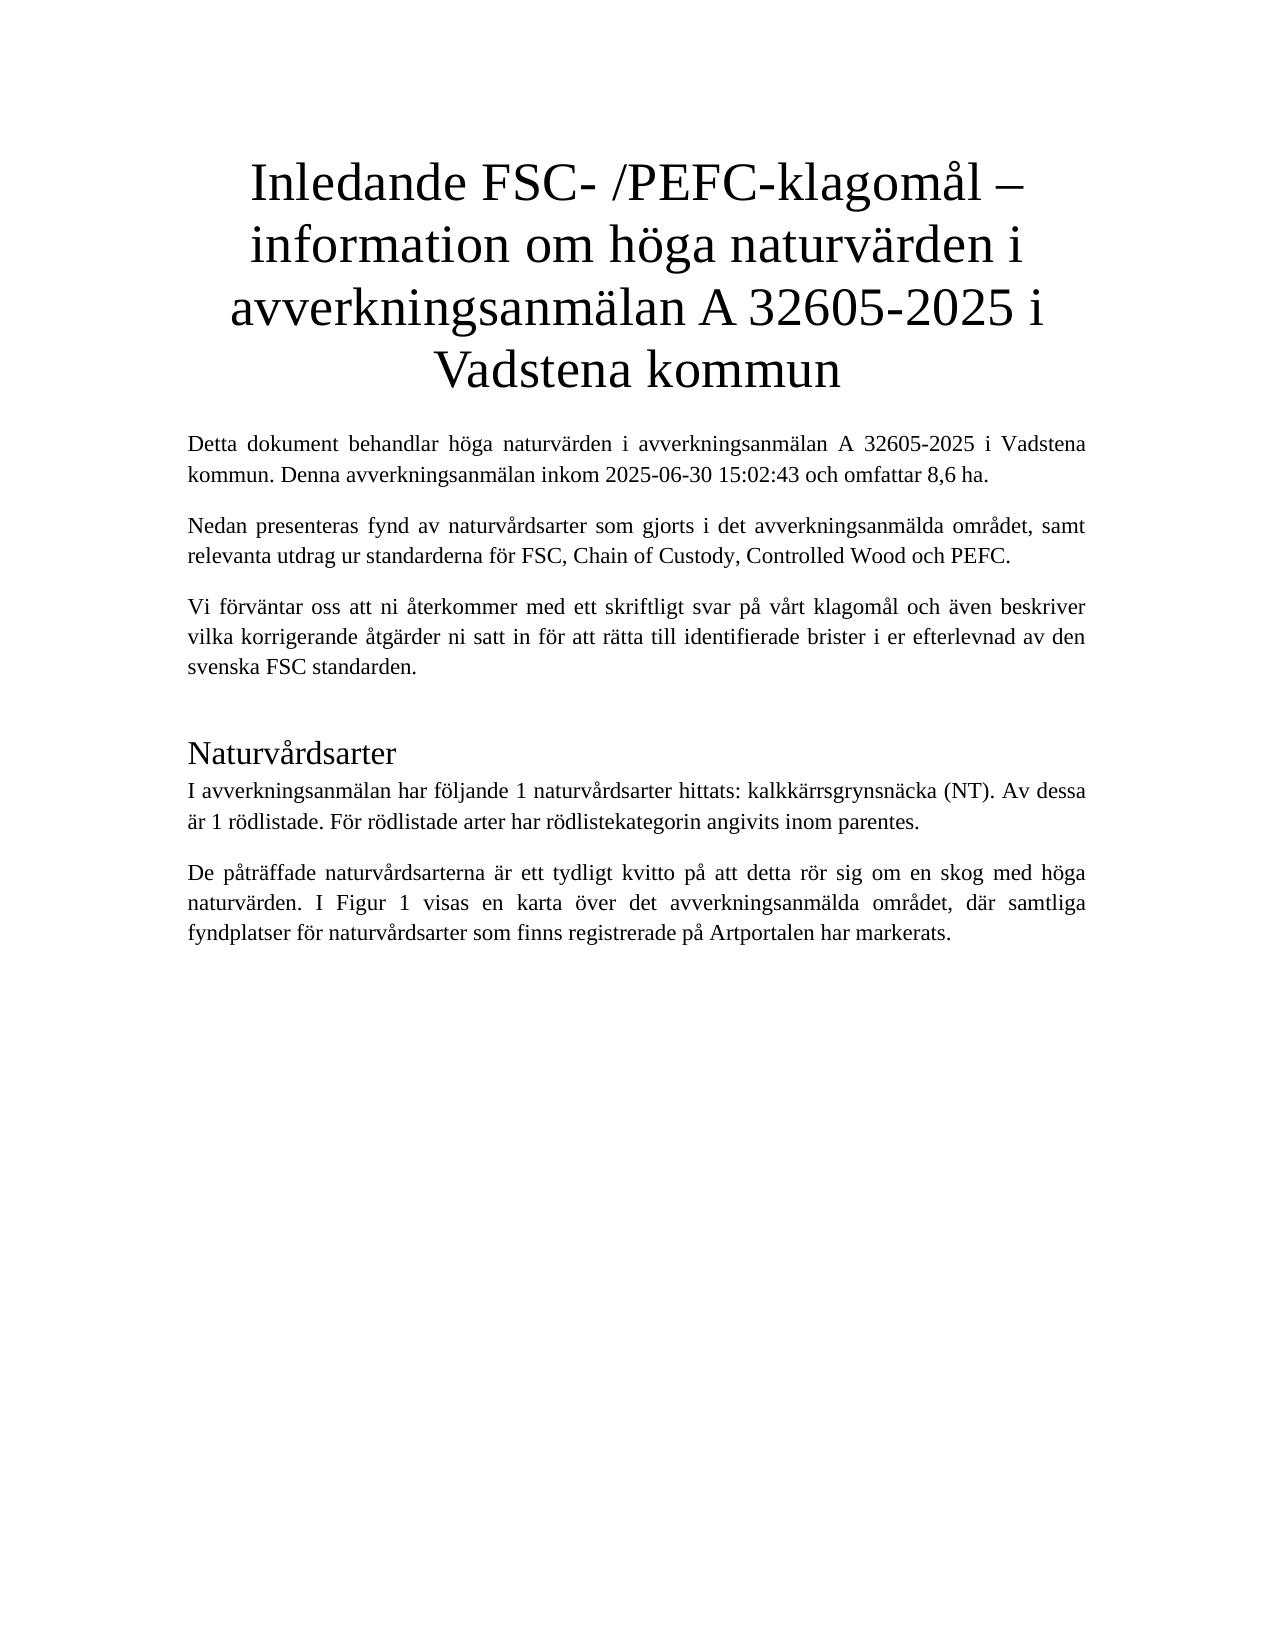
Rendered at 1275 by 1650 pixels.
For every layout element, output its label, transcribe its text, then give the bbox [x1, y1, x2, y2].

text Vi förväntar oss att ni återkommer med ett skriftligt svar på vårt klagomål och även beskriver vilka korrigerande åtgärder ni satt in för att rätta till identifierade brister i er efterlevnad av den svenska FSC standarden. [187, 593, 1087, 680]
text I avverkningsanmälan har följande 1 naturvårdsarter hittats: kalkkärrsgrynsnäcka (NT). Av dessa är 1 rödlistade. För rödlistade arter har rödlistekategorin angivits inom parentes. [187, 778, 1087, 834]
text Detta dokument behandlar höga naturvärden i avverkningsanmälan A 32605-2025 i Vadstena kommun. Denna avverkningsanmälan inkom 2025-06-30 15:02:43 och omfattar 8,6 ha. [187, 430, 1087, 487]
text De påträffade naturvårdsarterna är ett tydligt kvitto på att detta rör sig om en skog med höga naturvärden. I Figur 1 visas en karta över det avverkningsanmälda området, där samtliga fyndplatser för naturvårdsarter som finns registrerade på Artportalen har markerats. [187, 859, 1087, 946]
subtitle Naturvårdsarter [187, 733, 1087, 772]
title Inledande FSC- /PEFC-klagomål – information om höga naturvärden i avverkningsanmälan A 32605-2025 i Vadstena kommun [187, 150, 1087, 399]
text Nedan presenteras fynd av naturvårdsarter som gjorts i det avverkningsanmälda området, samt relevanta utdrag ur standarderna för FSC, Chain of Custody, Controlled Wood och PEFC. [187, 512, 1087, 568]
